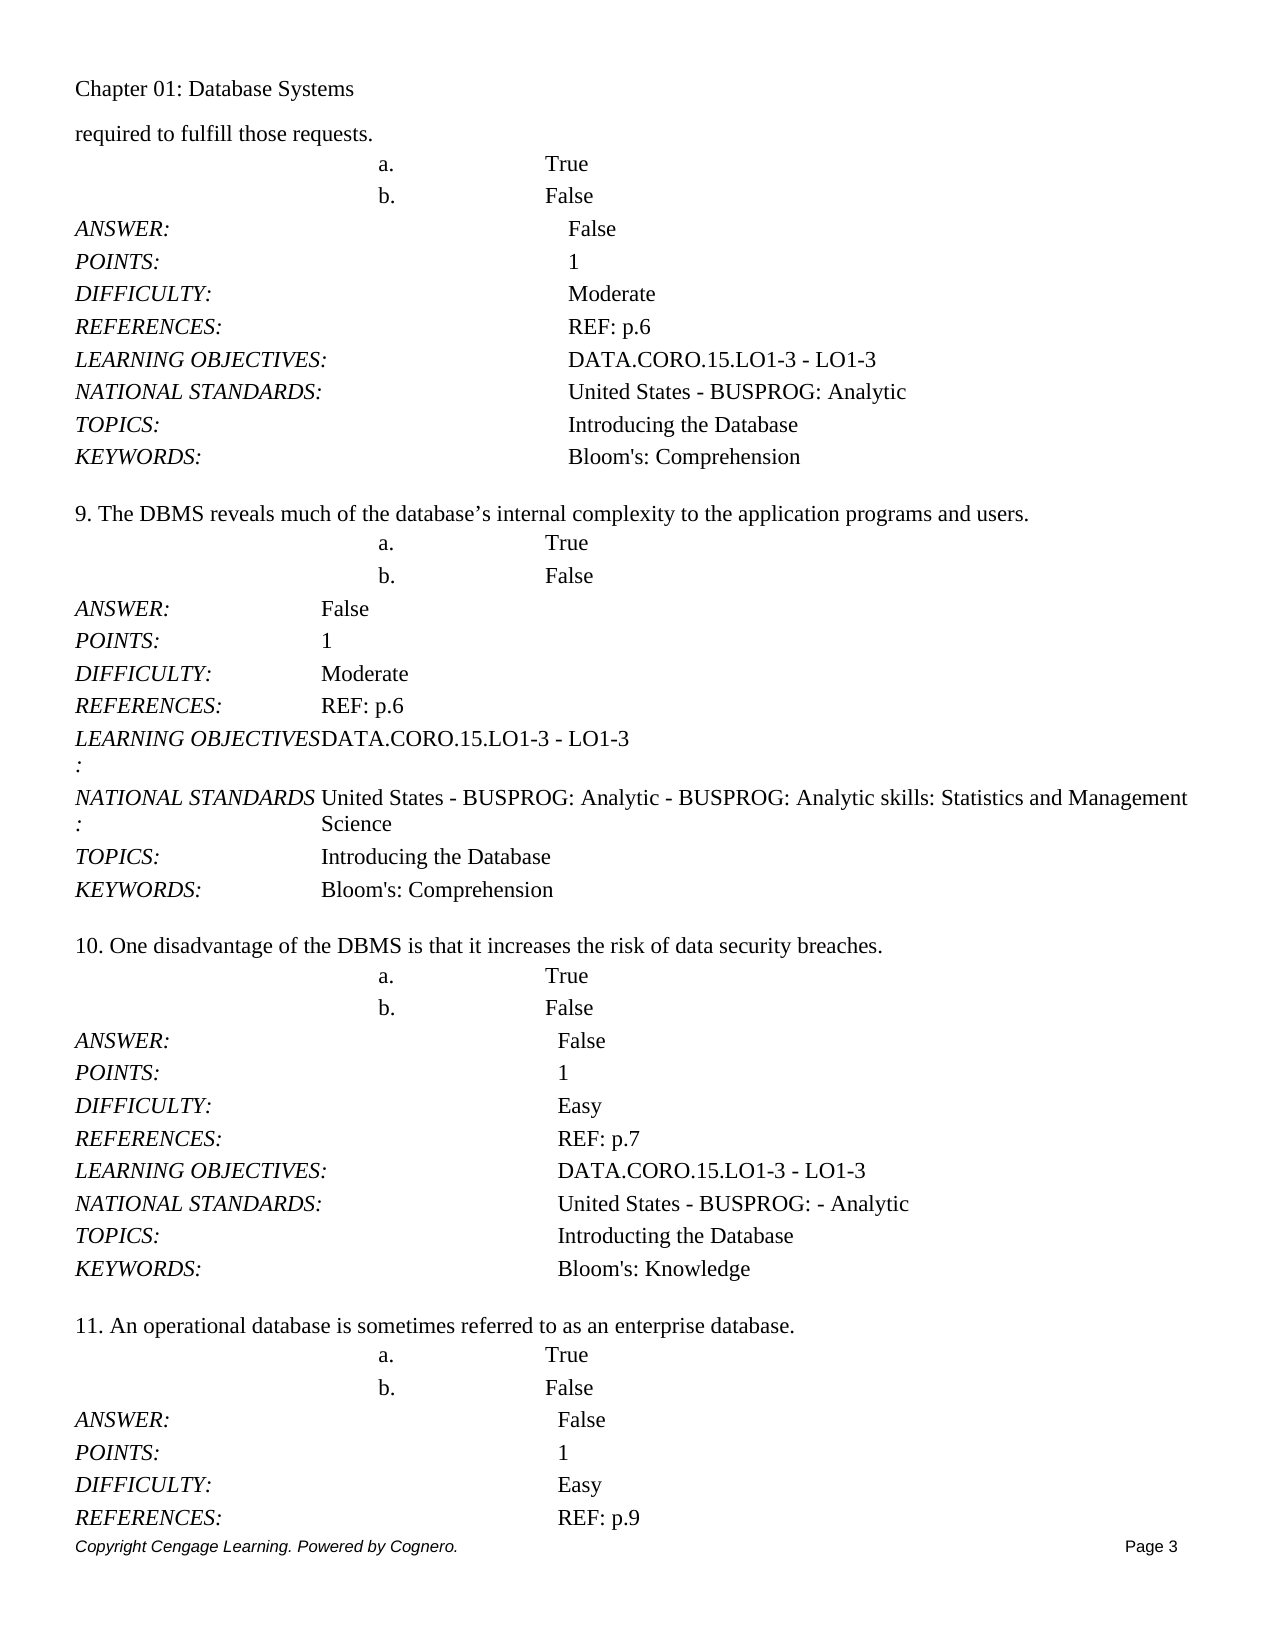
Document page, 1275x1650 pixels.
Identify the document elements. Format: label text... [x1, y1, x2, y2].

table_header 9. The DBMS reveals much of the database’s internal complexity to the application programs and users. [75, 500, 1200, 905]
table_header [75, 1312, 1200, 1534]
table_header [75, 121, 1200, 473]
table_header 10. One disadvantage of the DBMS is that it increases the risk of data security breaches. [75, 932, 1200, 1285]
